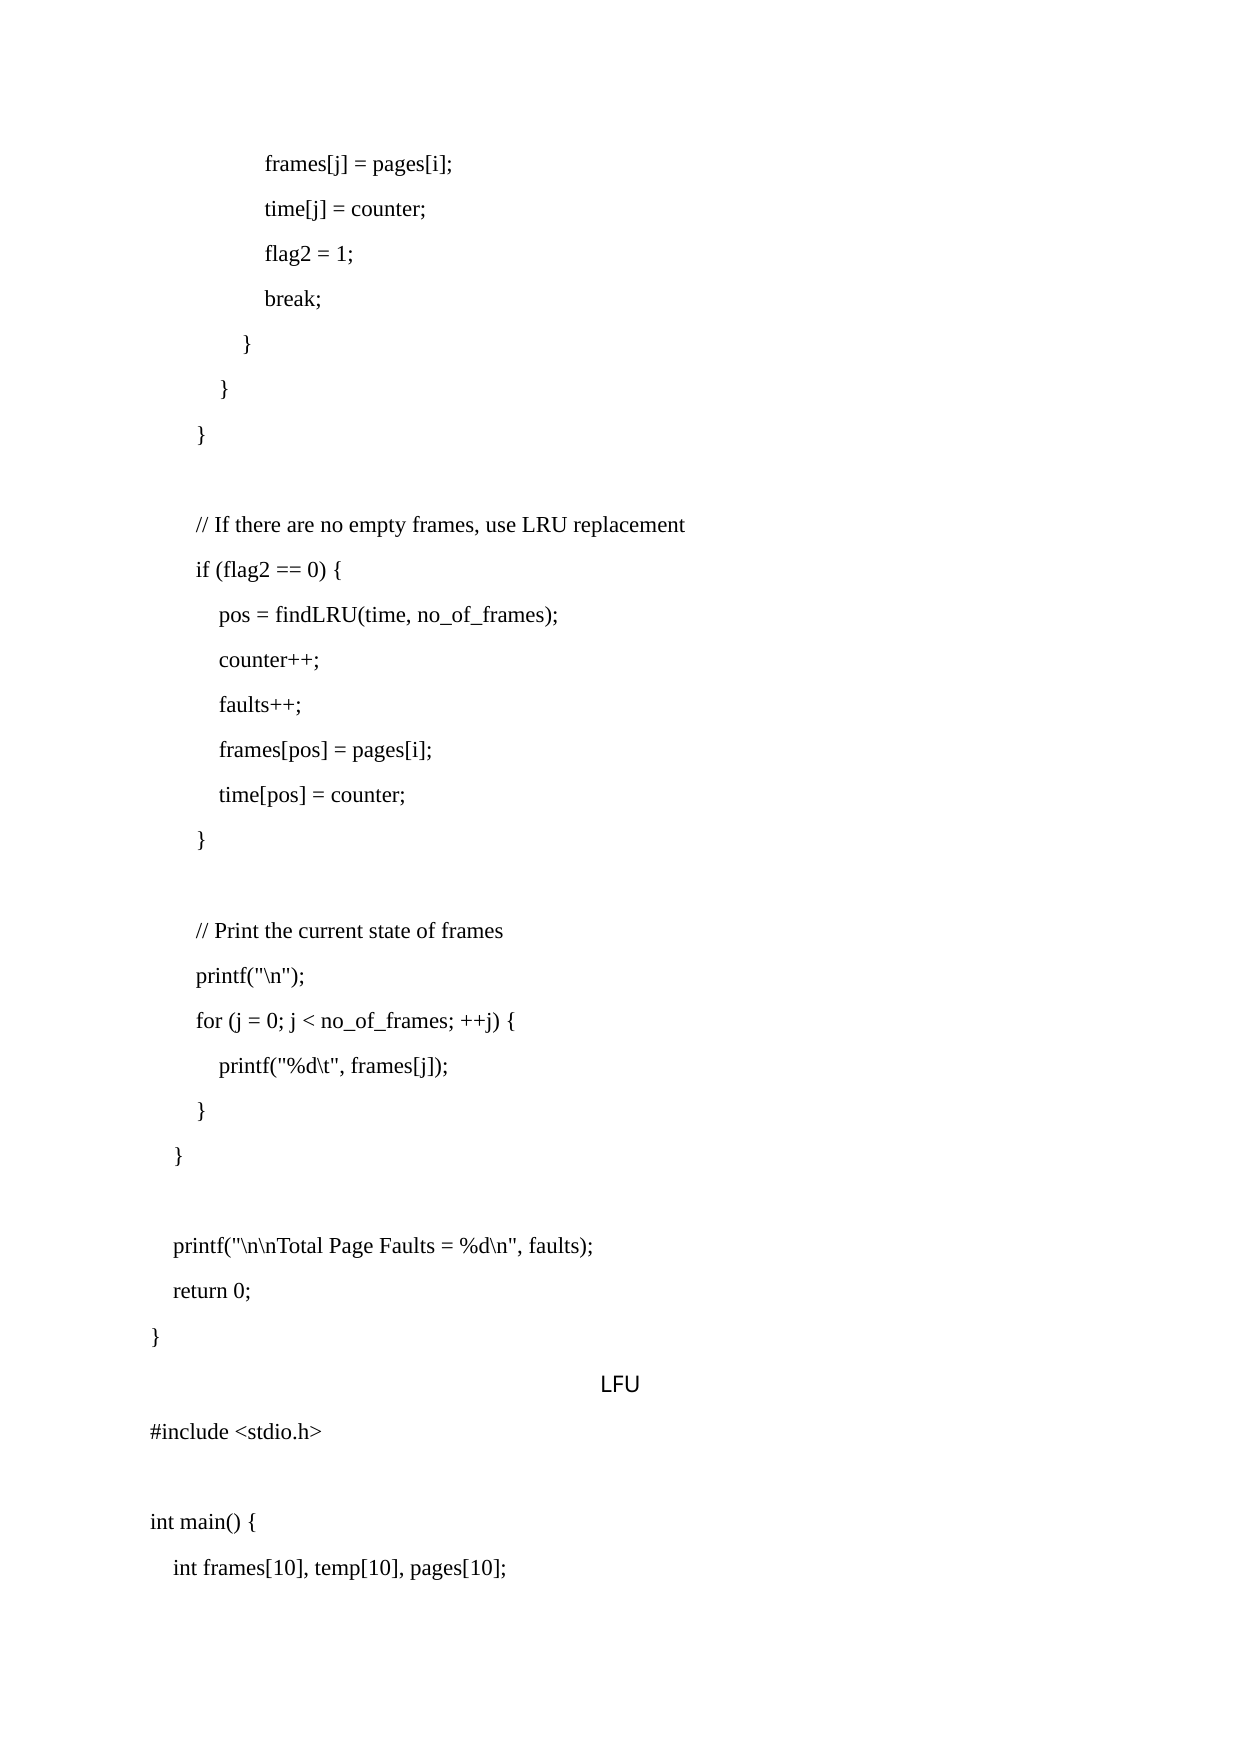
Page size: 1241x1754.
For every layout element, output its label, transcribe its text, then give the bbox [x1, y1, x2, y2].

text LFU [150, 1368, 1090, 1399]
text #include <stdio.h> [150, 1418, 1090, 1444]
text printf("\n"); [150, 962, 1090, 988]
text time[pos] = counter; [150, 781, 1090, 808]
text frames[j] = pages[i]; [150, 150, 1090, 176]
text return 0; [150, 1278, 1090, 1304]
text // If there are no empty frames, use LRU replacement [150, 511, 1090, 537]
text printf("\n\nTotal Page Faults = %d\n", faults); [150, 1232, 1090, 1259]
text frames[pos] = pages[i]; [150, 736, 1090, 763]
text } [150, 376, 1090, 402]
text printf("%d\t", frames[j]); [150, 1052, 1090, 1078]
text } [150, 1142, 1090, 1169]
text int main() { [150, 1508, 1090, 1535]
text time[j] = counter; [150, 195, 1090, 221]
text } [150, 421, 1090, 447]
text // Print the current state of frames [150, 917, 1090, 943]
text flag2 = 1; [150, 240, 1090, 267]
text break; [150, 285, 1090, 312]
text } [150, 330, 1090, 357]
text faults++; [150, 691, 1090, 718]
text int frames[10], temp[10], pages[10]; [150, 1553, 1090, 1580]
text } [150, 827, 1090, 853]
text } [150, 1323, 1090, 1349]
text } [150, 1097, 1090, 1123]
text if (flag2 == 0) { [150, 556, 1090, 582]
text counter++; [150, 646, 1090, 672]
text for (j = 0; j < no_of_frames; ++j) { [150, 1007, 1090, 1033]
text pos = findLRU(time, no_of_frames); [150, 601, 1090, 627]
